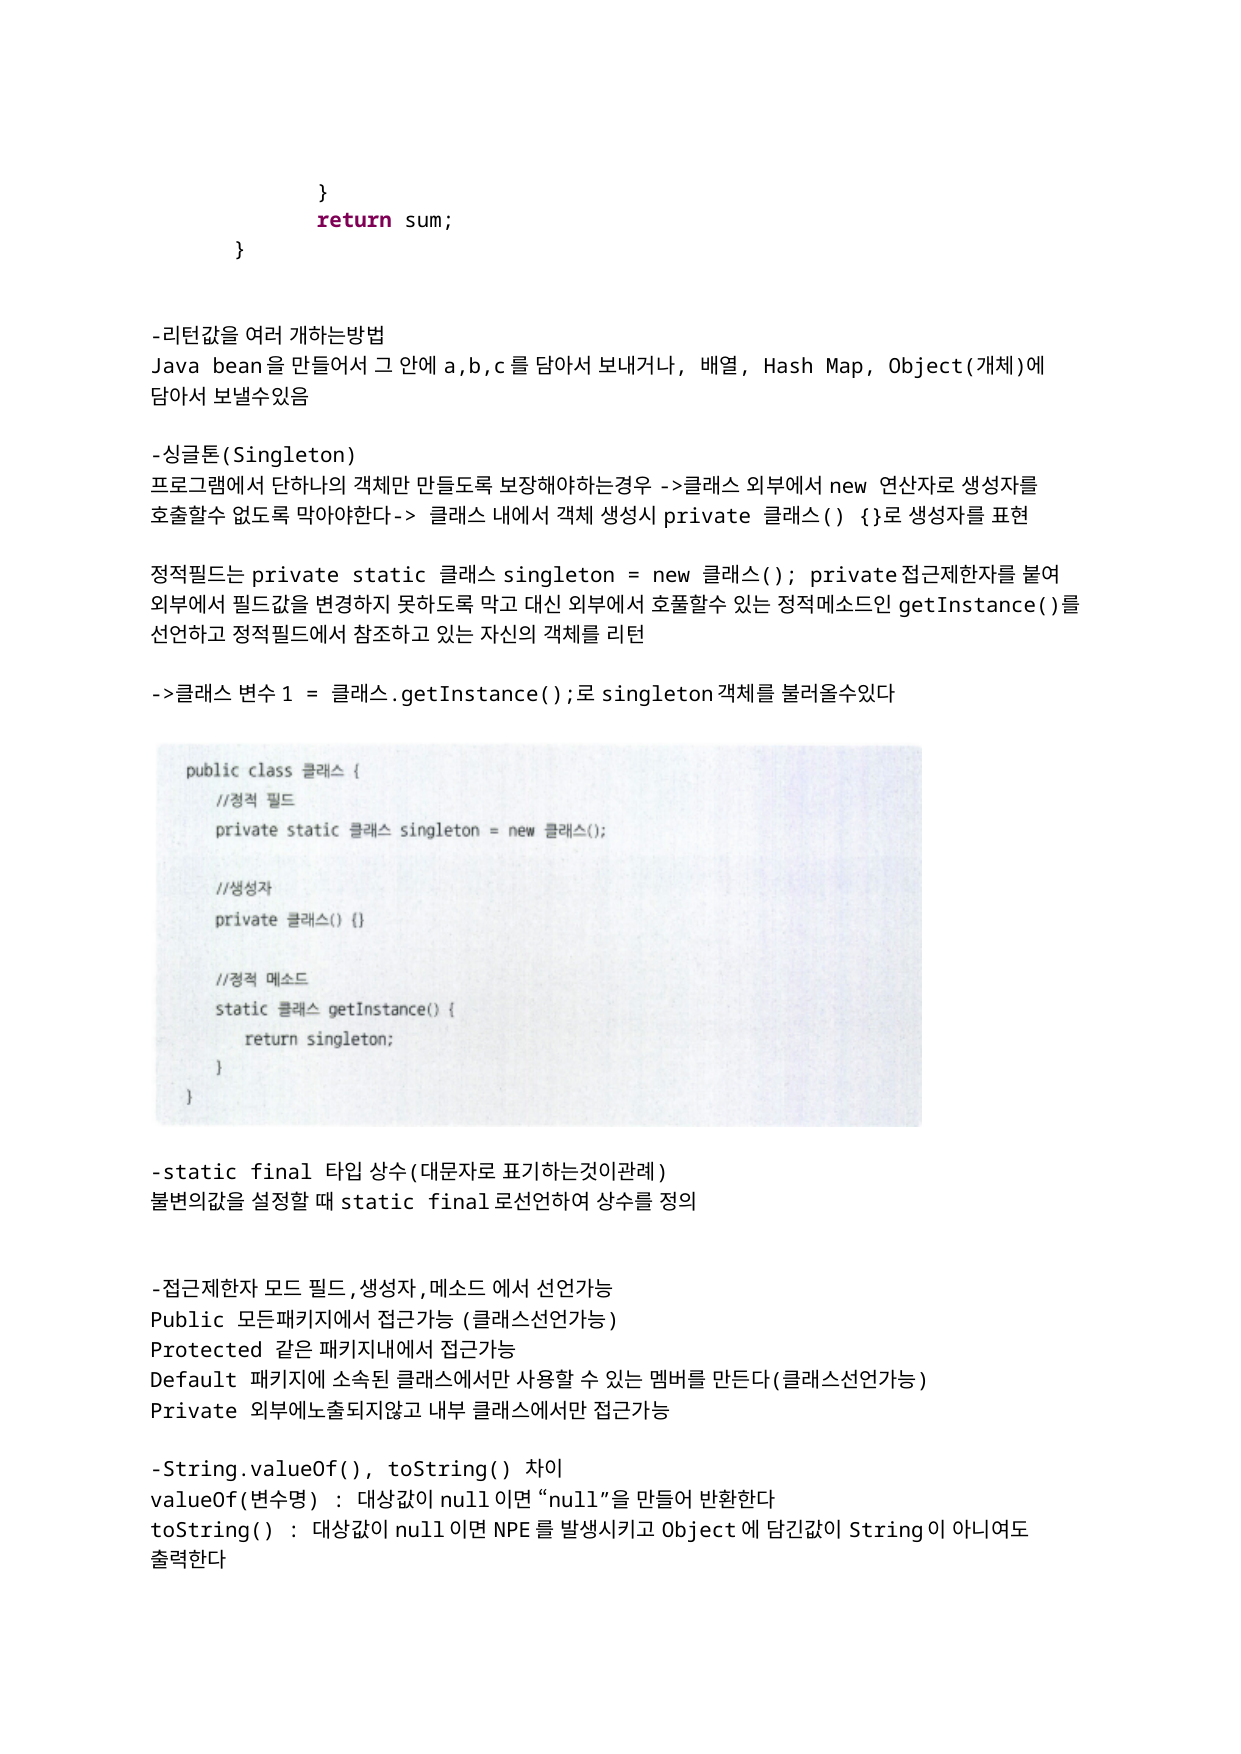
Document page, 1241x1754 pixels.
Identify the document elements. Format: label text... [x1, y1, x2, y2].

text Default 패키지에 소속된 클래스에서만 사용할 수 있는 멤버를 만든다(클래스선언가능) [150, 1363, 1090, 1394]
text valueOf(변수명) : 대상값이 null이면 “null”을 만들어 반환한다 [150, 1483, 1090, 1513]
text Private 외부에노출되지않고 내부 클래스에서만 접근가능 [150, 1394, 1090, 1424]
text -싱글톤(Singleton) [150, 439, 1090, 469]
text Java bean을 만들어서 그 안에 a,b,c를 담아서 보내거나, 배열, Hash Map, Object(개체)에 담아서 보낼수있음 [150, 350, 1090, 410]
text ->클래스 변수1 = 클래스.getInstance();로 singleton객체를 불러올수있다 [150, 677, 1090, 708]
text } [150, 177, 1090, 206]
text return sum; [150, 206, 1090, 234]
text -String.valueOf(), toString() 차이 [150, 1453, 1090, 1483]
text 정적필드는 private static 클래스 singleton = new 클래스(); private접근제한자를 붙여 [150, 558, 1090, 588]
text 외부에서 필드값을 변경하지 못하도록 막고 대신 외부에서 호풀할수 있는 정적메소드인 getInstance()를 선언하고 정적필드에서 참조하고 있는 자신의 객체를 리턴 [150, 588, 1090, 649]
text -접근제한자 모드 필드,생성자,메소드 에서 선언가능 [150, 1273, 1090, 1303]
text Public 모든패키지에서 접근가능 (클래스선언가능) [150, 1303, 1090, 1333]
text Protected 같은 패키지내에서 접근가능 [150, 1333, 1090, 1363]
text -리턴값을 여러 개하는방법 [150, 319, 1090, 350]
text 프로그램에서 단하나의 객체만 만들도록 보장해야하는경우 ->클래스 외부에서 new 연산자로 생성자를 호출할수 없도록 막아야한다-> 클래스 내에서 객체 생성시 private 클래스() {}로 생성자를 표현 [150, 469, 1090, 529]
text toString() : 대상값이 null이면 NPE를 발생시키고 Object에 담긴값이 String이 아니여도 출력한다 [150, 1513, 1090, 1574]
text } [150, 234, 1090, 262]
text -static final 타입 상수(대문자로 표기하는것이관례) [150, 1155, 1090, 1185]
picture [150, 736, 922, 1127]
text 불변의값을 설정할 때 static final로선언하여 상수를 정의 [150, 1185, 1090, 1216]
